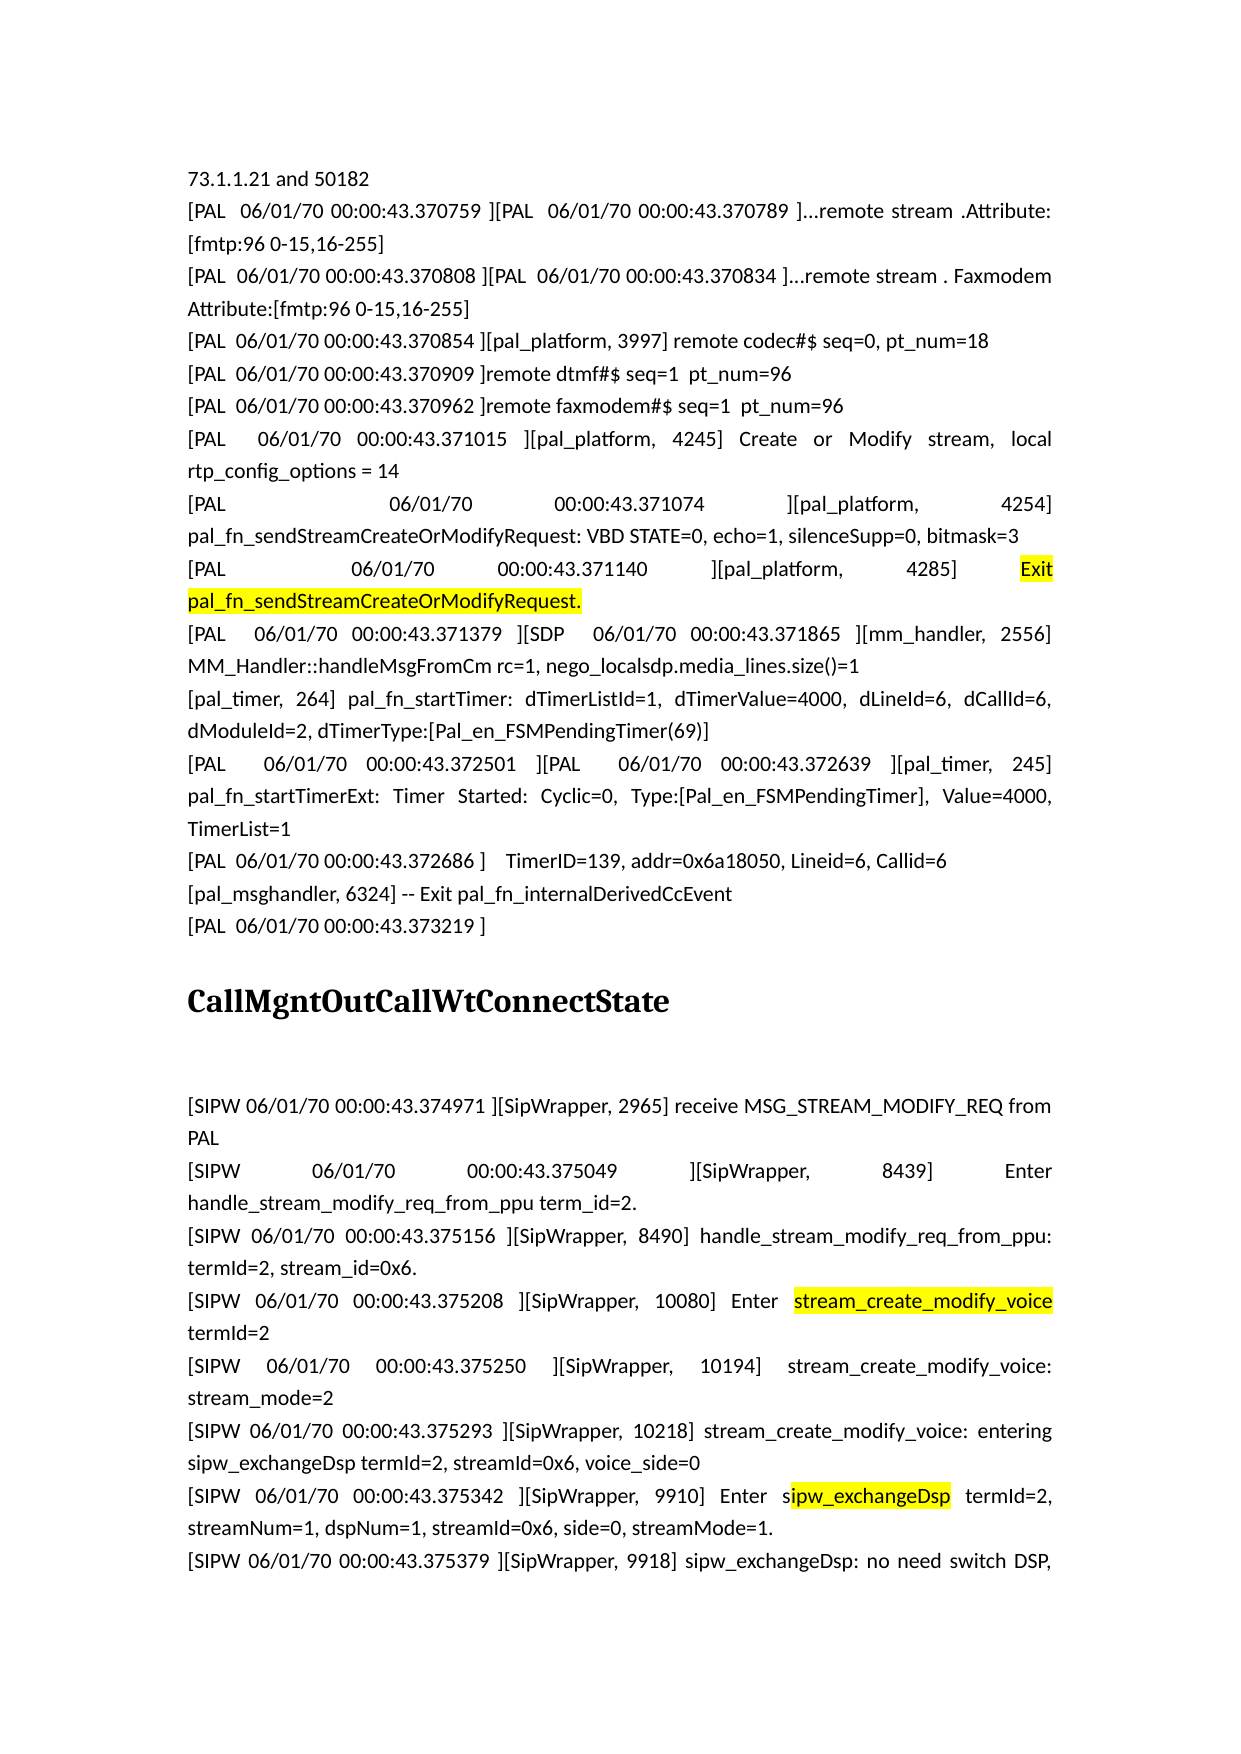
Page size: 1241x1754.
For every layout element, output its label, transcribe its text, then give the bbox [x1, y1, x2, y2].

text [PAL 06/01/70 00:00:43.370759 ][PAL 06/01/70 00:00:43.370789 ]...remote stream .Attribute:[fmtp:96 0-15,16-255] [187, 194, 1053, 259]
text [pal_msghandler, 6324] -- Exit pal_fn_internalDerivedCcEvent [187, 877, 1053, 909]
text [PAL 06/01/70 00:00:43.370854 ][pal_platform, 3997] remote codec#$ seq=0, pt_num=18 [187, 324, 1053, 357]
text [PAL 06/01/70 00:00:43.371074 ][pal_platform, 4254] pal_fn_sendStreamCreateOrModifyRequest: VBD STATE=0, echo=1, silenceSupp=0, bitmask=3 [187, 487, 1053, 552]
text [SIPW 06/01/70 00:00:43.375342 ][SipWrapper, 9910] Enter sipw_exchangeDsp termId=2, streamNum=1, dspNum=1, streamId=0x6, side=0, streamMode=1. [187, 1479, 1053, 1544]
text [SIPW 06/01/70 00:00:43.375208 ][SipWrapper, 10080] Enter stream_create_modify_voice termId=2 [187, 1284, 1053, 1349]
text [PAL 06/01/70 00:00:43.372686 ] TimerID=139, addr=0x6a18050, Lineid=6, Callid=6 [187, 844, 1053, 877]
text [PAL 06/01/70 00:00:43.371379 ][SDP 06/01/70 00:00:43.371865 ][mm_handler, 2556] MM_Handler::handleMsgFromCm rc=1, nego_localsdp.media_lines.size()=1 [187, 617, 1053, 682]
text [PAL 06/01/70 00:00:43.371015 ][pal_platform, 4245] Create or Modify stream, local rtp_config_options = 14 [187, 422, 1053, 487]
text [PAL 06/01/70 00:00:43.373219 ] [187, 909, 1053, 942]
text [SIPW 06/01/70 00:00:43.375250 ][SipWrapper, 10194] stream_create_modify_voice: stream_mode=2 [187, 1349, 1053, 1414]
text [PAL 06/01/70 00:00:43.370808 ][PAL 06/01/70 00:00:43.370834 ]...remote stream . Faxmodem Attribute:[fmtp:96 0-15,16-255] [187, 259, 1053, 324]
text [SIPW 06/01/70 00:00:43.375293 ][SipWrapper, 10218] stream_create_modify_voice: entering sipw_exchangeDsp termId=2, streamId=0x6, voice_side=0 [187, 1414, 1053, 1479]
text [SIPW 06/01/70 00:00:43.375156 ][SipWrapper, 8490] handle_stream_modify_req_from_ppu: termId=2, stream_id=0x6. [187, 1219, 1053, 1284]
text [187, 1544, 1053, 1577]
text [PAL 06/01/70 00:00:43.371140 ][pal_platform, 4285] Exit pal_fn_sendStreamCreateOrModifyRequest. [187, 552, 1053, 617]
text [SIPW 06/01/70 00:00:43.374971 ][SipWrapper, 2965] receive MSG_STREAM_MODIFY_REQ from PAL [187, 1089, 1053, 1154]
text [pal_timer, 264] pal_fn_startTimer: dTimerListId=1, dTimerValue=4000, dLineId=6, dCallId=6, dModuleId=2, dTimerType:[Pal_en_FSMPendingTimer(69)] [187, 682, 1053, 747]
text [PAL 06/01/70 00:00:43.372501 ][PAL 06/01/70 00:00:43.372639 ][pal_timer, 245] pal_fn_startTimerExt: Timer Started: Cyclic=0, Type:[Pal_en_FSMPendingTimer], Value=4000, TimerList=1 [187, 747, 1053, 844]
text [187, 162, 1053, 194]
text [PAL 06/01/70 00:00:43.370962 ]remote faxmodem#$ seq=1 pt_num=96 [187, 389, 1053, 422]
text [PAL 06/01/70 00:00:43.370909 ]remote dtmf#$ seq=1 pt_num=96 [187, 357, 1053, 389]
text [SIPW 06/01/70 00:00:43.375049 ][SipWrapper, 8439] Enter handle_stream_modify_req_from_ppu term_id=2. [187, 1154, 1053, 1219]
subtitle CallMgntOutCallWtConnectState [187, 969, 1053, 1034]
